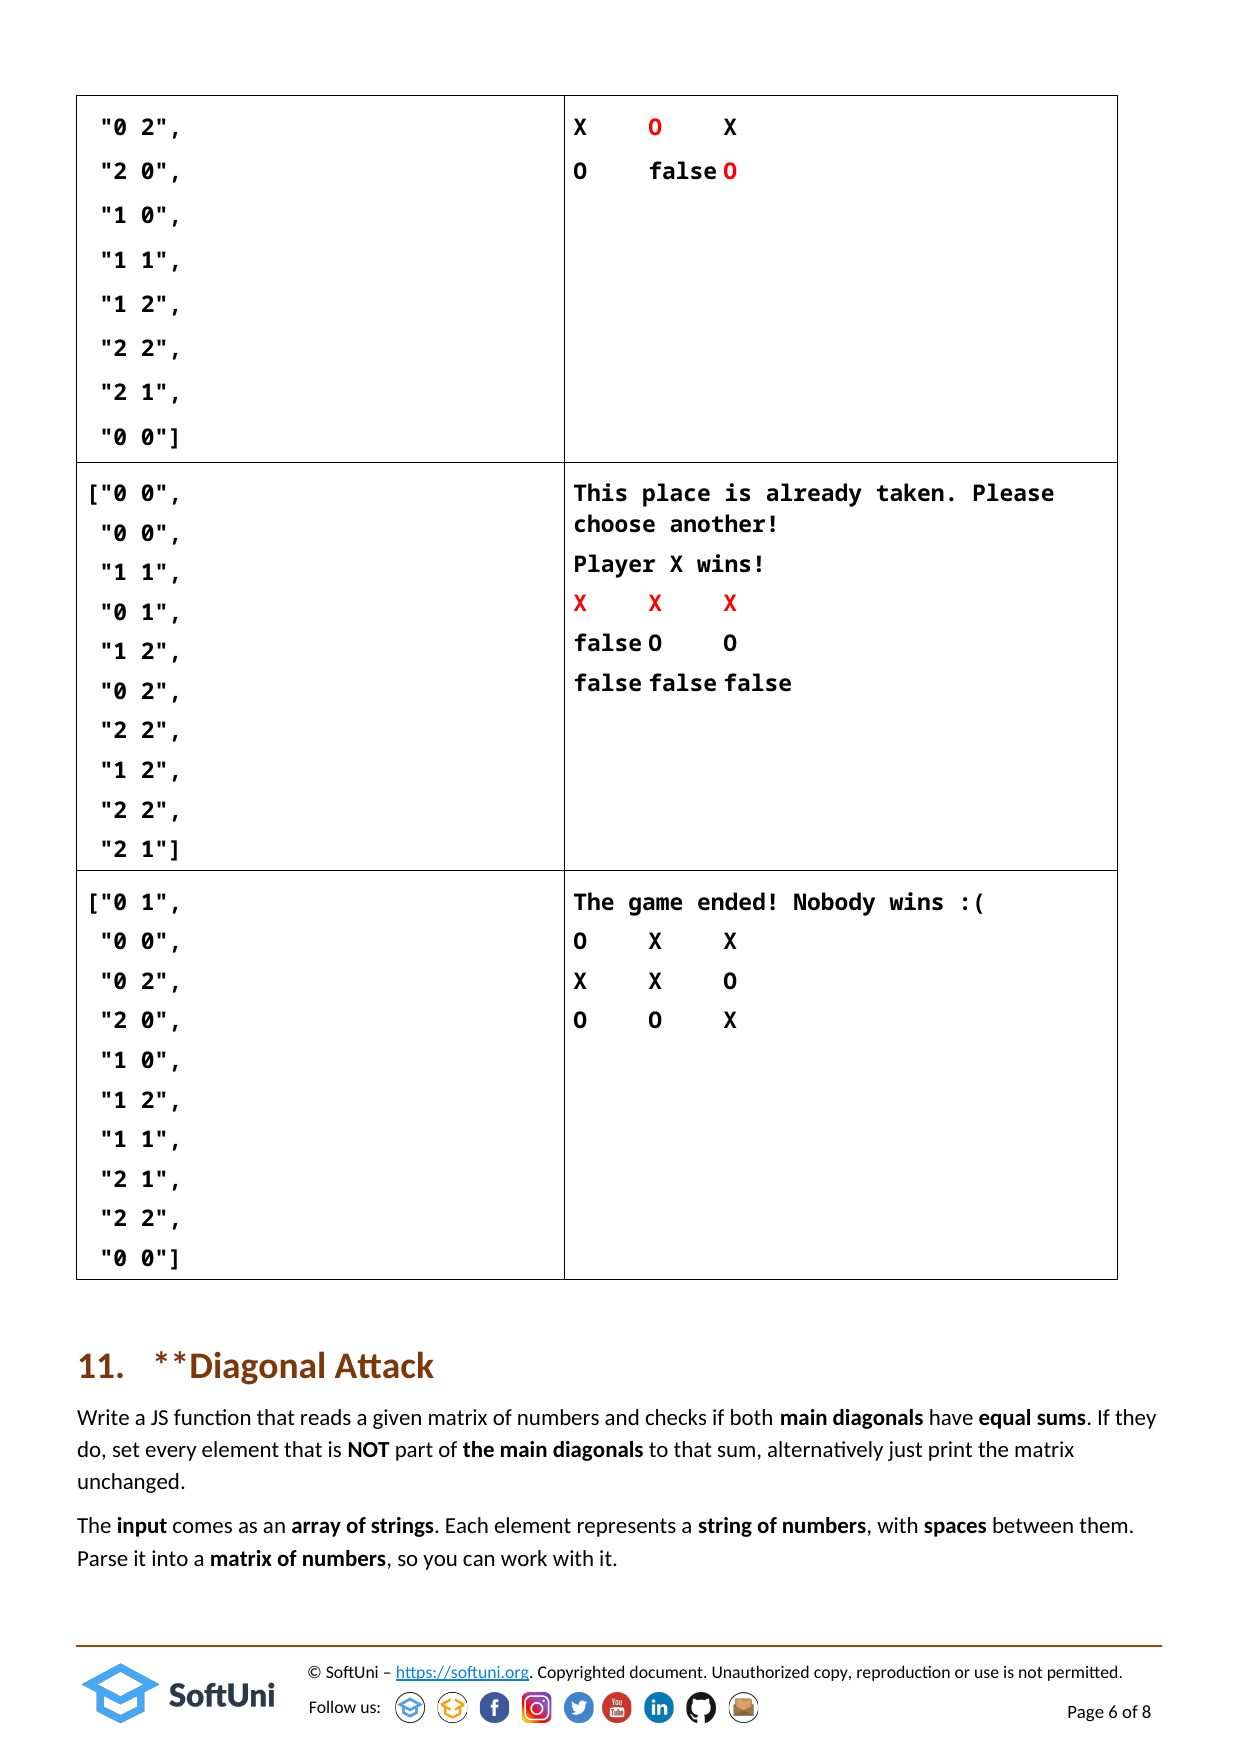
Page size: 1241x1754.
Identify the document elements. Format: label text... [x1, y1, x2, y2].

picture [602, 1692, 632, 1723]
picture [728, 1692, 759, 1723]
text Write a JS function that reads a given matrix of numbers and checks if both main diagonals have equal sums. If they do, set every element that is NOT part of the main diagonals to that sum, alternatively just print the matrix unchanged. [77, 1403, 1163, 1495]
picture [437, 1692, 468, 1723]
table_cell ["0 1", "0 0", "0 2", "2 0", "1 0", "1 2", "1 1", "2 1", "2 2", "0 0"] [77, 871, 564, 1279]
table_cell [77, 96, 564, 462]
table_cell ["0 0", "0 0", "1 1", "0 1", "1 2", "0 2", "2 2", "1 2", "2 2", "2 1"] [77, 463, 564, 870]
picture [479, 1692, 510, 1723]
picture [665, 1692, 674, 1701]
picture [644, 1714, 653, 1723]
table_cell The game ended! Nobody wins :( O X X X X O O O X [565, 871, 1117, 1279]
picture [686, 1692, 716, 1723]
picture [522, 1692, 552, 1723]
picture [658, 1705, 667, 1714]
text The input comes as an array of strings. Each element represents a string of numbers, with spaces between them. Parse it into a matrix of numbers, so you can work with it. [77, 1512, 1163, 1572]
picture [644, 1692, 653, 1701]
subtitle **Diagonal Attack [77, 1342, 1163, 1387]
picture [395, 1692, 425, 1723]
table_cell This place is already taken. Please choose another! Player X wins! X X X false O O false false false [565, 463, 1117, 870]
picture [564, 1692, 594, 1723]
picture [665, 1714, 674, 1723]
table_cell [565, 96, 1117, 462]
picture [75, 1658, 281, 1729]
